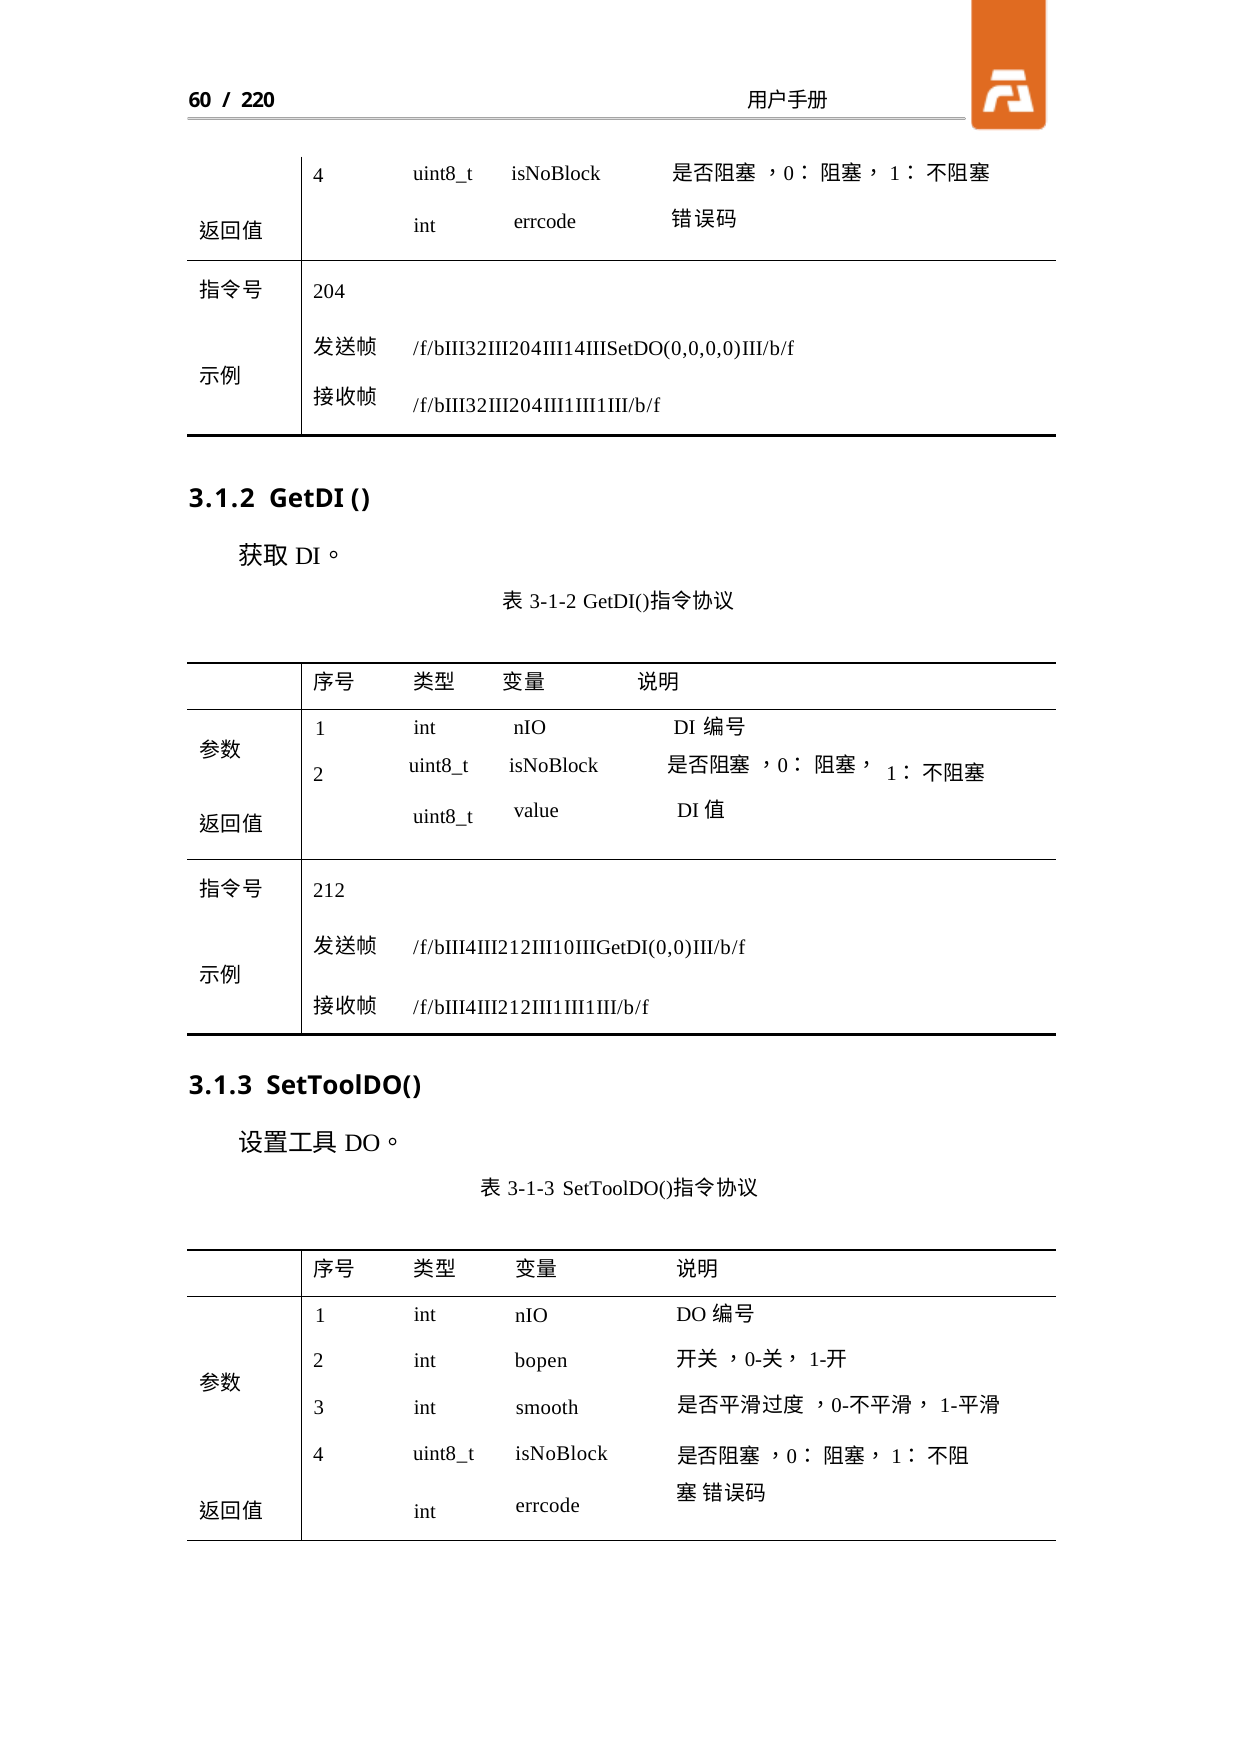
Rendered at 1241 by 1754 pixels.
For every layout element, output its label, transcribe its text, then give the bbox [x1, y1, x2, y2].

text 设置工具 DO。 [239, 1129, 1056, 1156]
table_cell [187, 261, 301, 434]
text 获取 DI。 [239, 543, 1056, 570]
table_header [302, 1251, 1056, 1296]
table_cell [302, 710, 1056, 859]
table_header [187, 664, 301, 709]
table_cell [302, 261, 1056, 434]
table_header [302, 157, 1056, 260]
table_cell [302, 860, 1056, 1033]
text 3.1.2 GetDI () [188, 484, 1056, 513]
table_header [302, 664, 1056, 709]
text 表 3-1-2 GetDI()指令协议 [502, 590, 1056, 613]
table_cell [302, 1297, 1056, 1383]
text 3.1.3 SetToolDO() [188, 1071, 1056, 1100]
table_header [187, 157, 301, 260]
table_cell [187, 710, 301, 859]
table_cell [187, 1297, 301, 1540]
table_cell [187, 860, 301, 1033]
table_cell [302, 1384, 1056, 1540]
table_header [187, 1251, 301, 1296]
picture [971, 0, 1049, 131]
text 表 3-1-3 SetToolDO()指令协议 [480, 1177, 1056, 1200]
